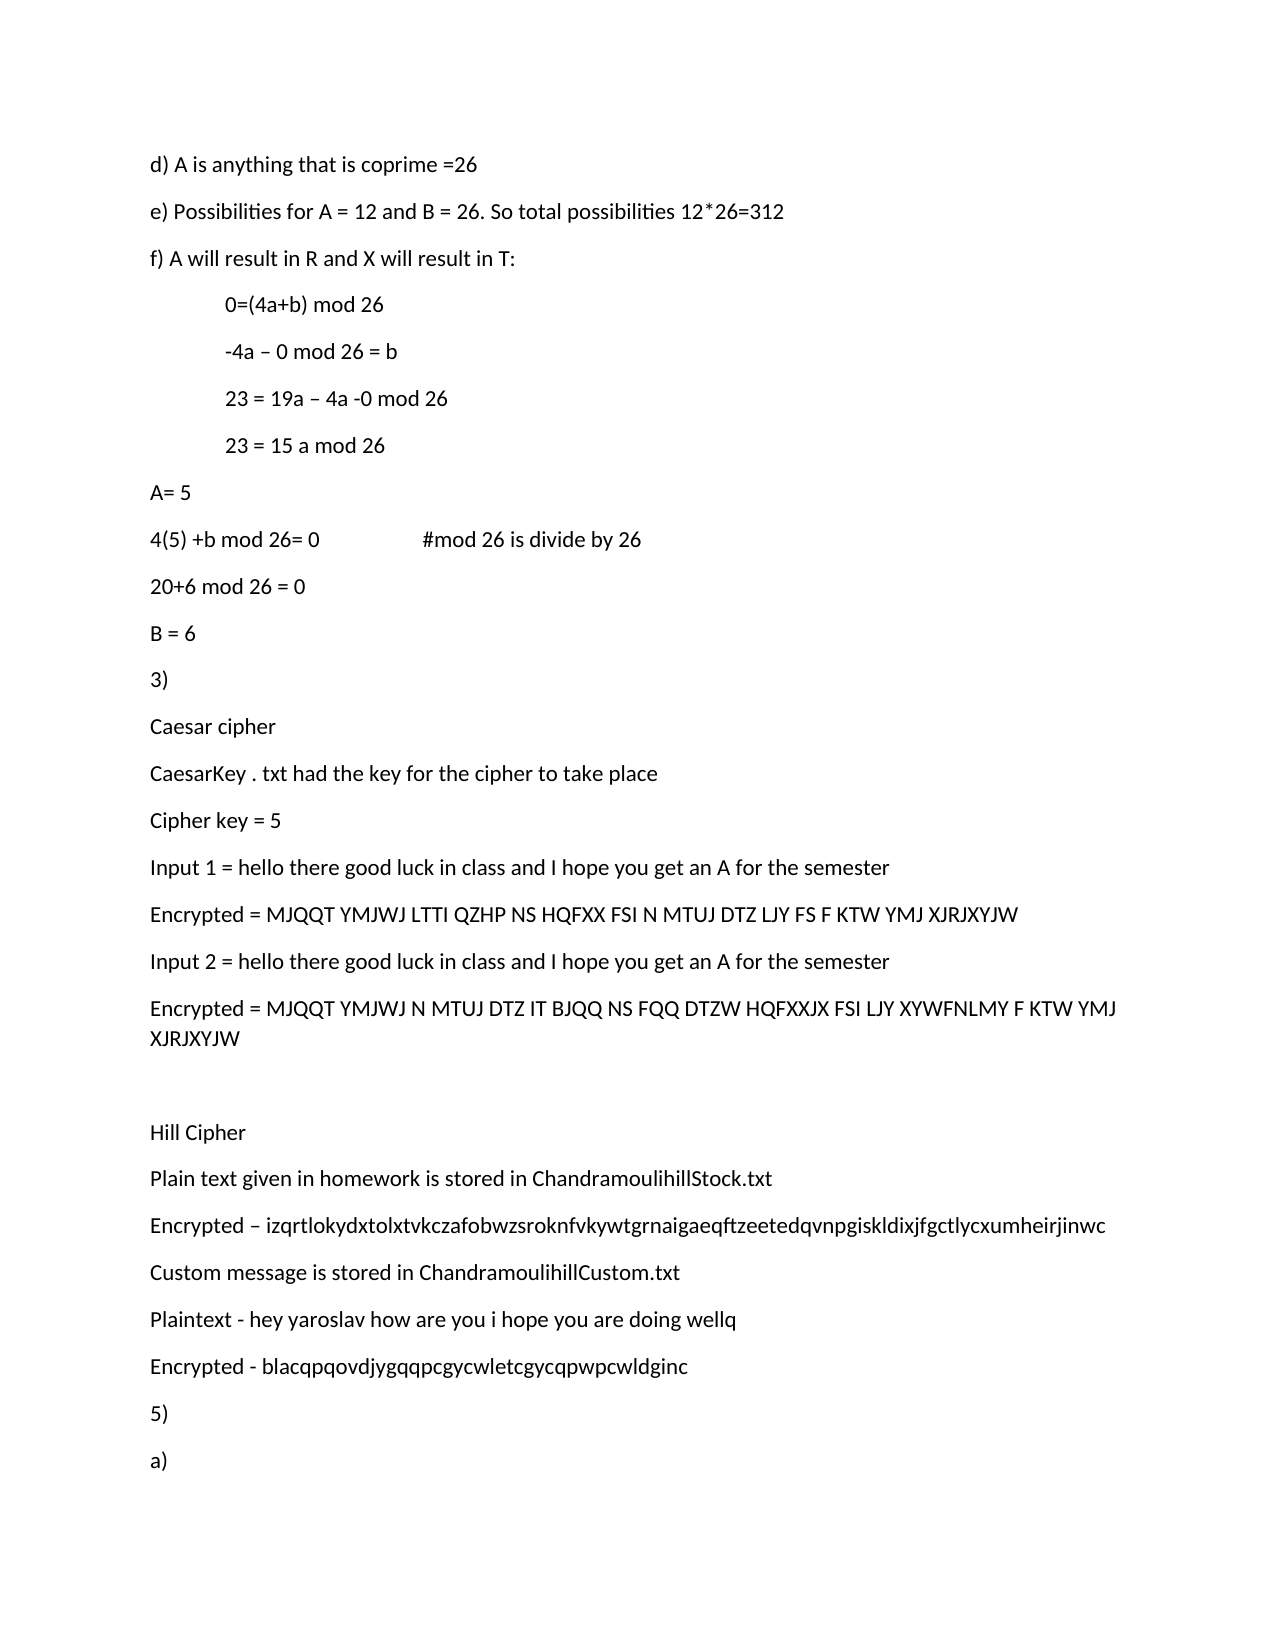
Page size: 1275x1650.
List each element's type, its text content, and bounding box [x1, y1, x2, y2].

text Encrypted – izqrtlokydxtolxtvkczafobwzsroknfvkywtgrnaigaeqftzeetedqvnpgiskldixjfgctlycxumheirjinwc [150, 1211, 1125, 1239]
text B = 6 [150, 619, 1125, 647]
text Input 2 = hello there good luck in class and I hope you get an A for the semester [150, 947, 1125, 975]
text 23 = 15 a mod 26 [150, 431, 1125, 459]
text CaesarKey . txt had the key for the cipher to take place [150, 759, 1125, 787]
text Encrypted = MJQQT YMJWJ N MTUJ DTZ IT BJQQ NS FQQ DTZW HQFXXJX FSI LJY XYWFNLMY F KTW YMJ XJRJXYJW [150, 994, 1125, 1052]
text Encrypted = MJQQT YMJWJ LTTI QZHP NS HQFXX FSI N MTUJ DTZ LJY FS F KTW YMJ XJRJXYJW [150, 900, 1125, 928]
text Cipher key = 5 [150, 806, 1125, 834]
text Custom message is stored in ChandramoulihillCustom.txt [150, 1258, 1125, 1286]
text Plaintext - hey yaroslav how are you i hope you are doing wellq [150, 1305, 1125, 1333]
text Plain text given in homework is stored in ChandramoulihillStock.txt [150, 1164, 1125, 1193]
text A= 5 [150, 478, 1125, 506]
text 3) [150, 666, 1125, 694]
text 5) [150, 1399, 1125, 1427]
text Hill Cipher [150, 1118, 1125, 1146]
text 0=(4a+b) mod 26 [150, 291, 1125, 319]
text 23 = 19a – 4a -0 mod 26 [150, 384, 1125, 412]
text 20+6 mod 26 = 0 [150, 572, 1125, 600]
text -4a – 0 mod 26 = b [150, 337, 1125, 366]
text Input 1 = hello there good luck in class and I hope you get an A for the semester [150, 853, 1125, 881]
text Encrypted - blacqpqovdjygqqpcgycwletcgycqpwpcwldginc [150, 1352, 1125, 1380]
text f) A will result in R and X will result in T: [150, 244, 1125, 272]
text Caesar cipher [150, 712, 1125, 741]
text d) A is anything that is coprime =26 [150, 150, 1125, 178]
text e) Possibilities for A = 12 and B = 26. So total possibilities 12*26=312 [150, 197, 1125, 225]
text 4(5) +b mod 26= 0 #mod 26 is divide by 26 [150, 525, 1125, 553]
text a) [150, 1446, 1125, 1474]
